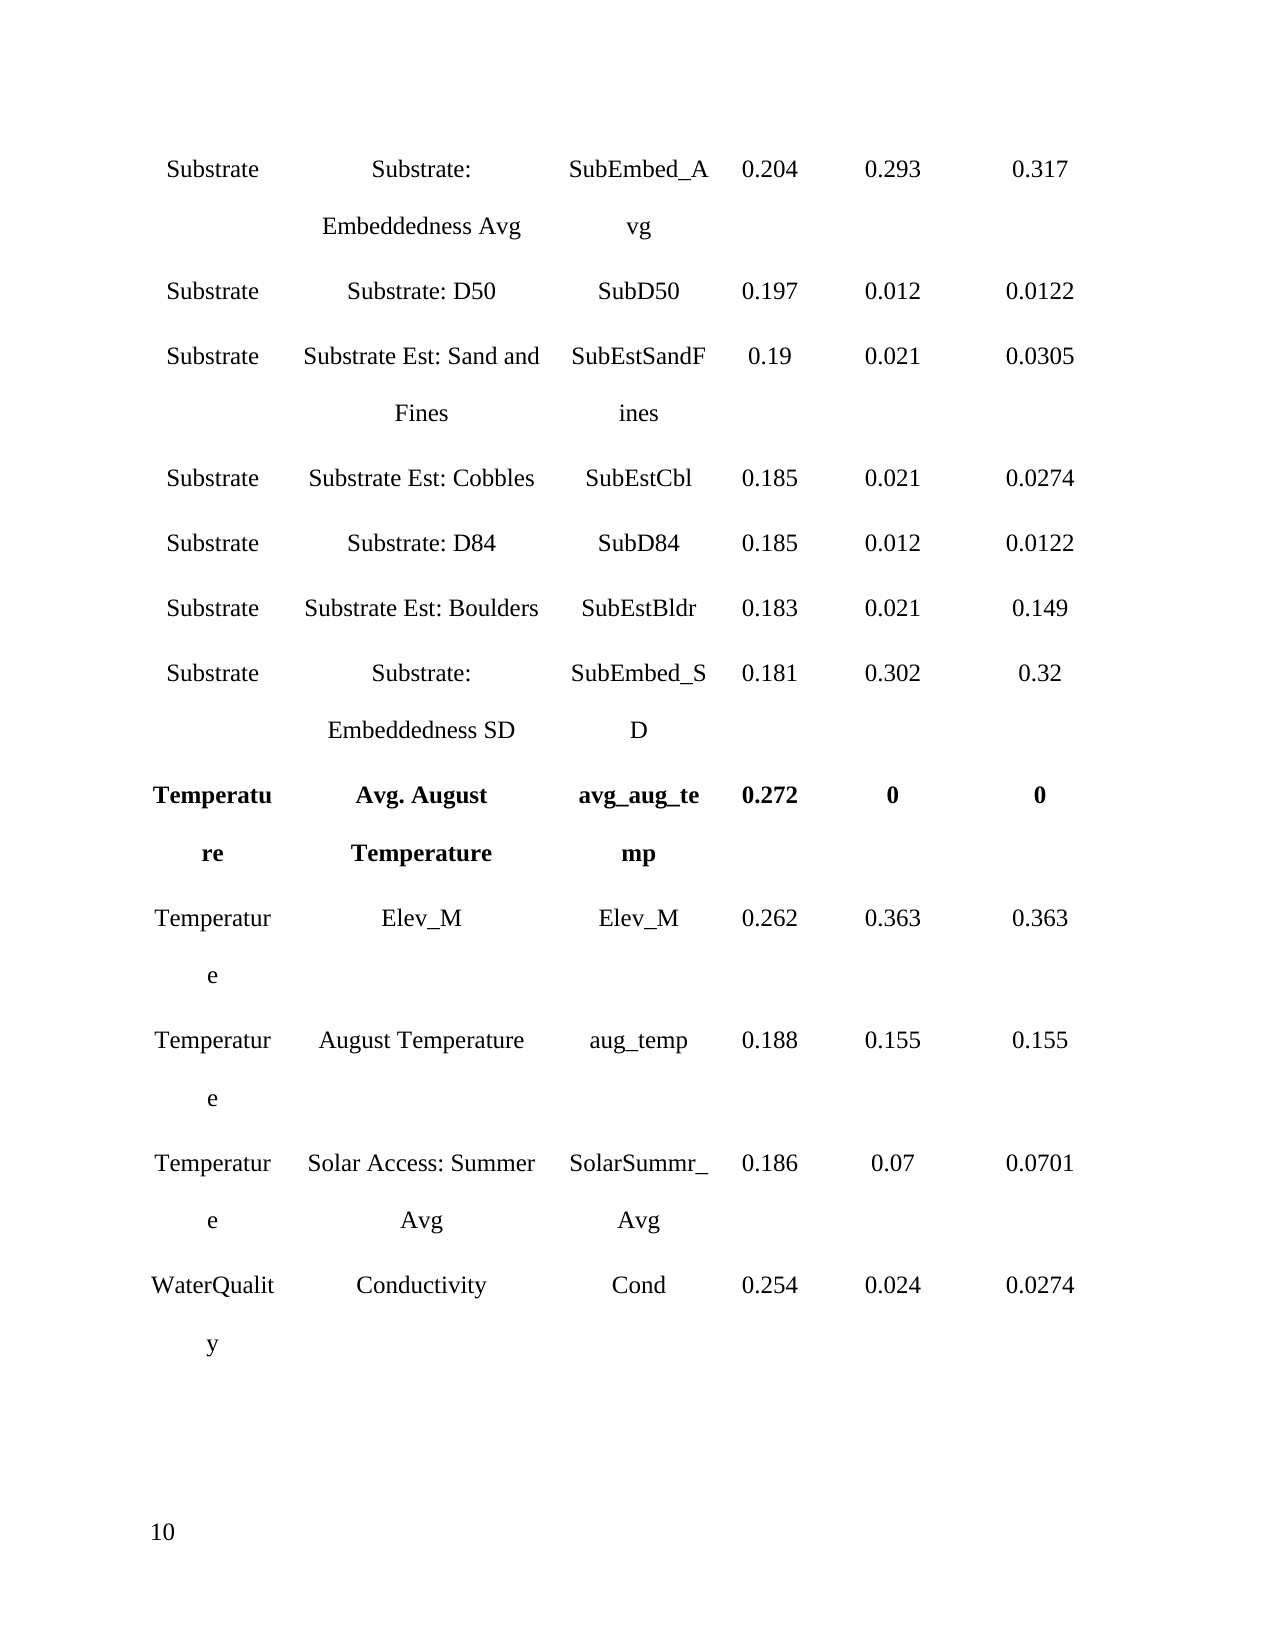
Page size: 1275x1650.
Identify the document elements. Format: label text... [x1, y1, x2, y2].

table_cell Substrate [139, 654, 286, 777]
table_cell 0.021 [819, 590, 966, 654]
table_cell Substrate [139, 150, 286, 272]
table_cell SubEmbed_SD [557, 654, 721, 777]
table_cell 0.024 [819, 1266, 966, 1389]
table_cell Substrate: Embeddedness SD [286, 654, 557, 777]
table_cell 0.32 [966, 654, 1114, 777]
table_cell Conductivity [286, 1266, 557, 1389]
table_cell SubEstSandFines [557, 337, 721, 460]
table_cell Substrate [139, 525, 286, 589]
table_cell Elev_M [286, 899, 557, 1022]
table_cell Temperature [139, 777, 286, 899]
table_cell 0.186 [721, 1144, 819, 1266]
table_cell Temperature [139, 899, 286, 1022]
table_cell 0.254 [721, 1266, 819, 1389]
table_cell 0.021 [819, 337, 966, 460]
table_cell 0.0122 [966, 525, 1114, 589]
table_cell Avg. August Temperature [286, 777, 557, 899]
table_cell 0.185 [721, 525, 819, 589]
table_cell Substrate Est: Sand and Fines [286, 337, 557, 460]
table_cell Substrate Est: Boulders [286, 590, 557, 654]
table_cell Elev_M [557, 899, 721, 1022]
table_cell SubEmbed_Avg [557, 150, 721, 272]
table_cell Temperature [139, 1144, 286, 1266]
table_cell 0.155 [966, 1022, 1114, 1144]
table_cell 0.155 [819, 1022, 966, 1144]
table_cell 0.0701 [966, 1144, 1114, 1266]
table_cell 0.012 [819, 273, 966, 337]
table_cell August Temperature [286, 1022, 557, 1144]
table_cell 0.181 [721, 654, 819, 777]
table_cell Solar Access: Summer Avg [286, 1144, 557, 1266]
table_cell 0.188 [721, 1022, 819, 1144]
table_cell 0.317 [966, 150, 1114, 272]
table_cell 0.302 [819, 654, 966, 777]
table_cell 0.19 [721, 337, 819, 460]
table_cell SubEstBldr [557, 590, 721, 654]
table_cell aug_temp [557, 1022, 721, 1144]
table_cell SubD84 [557, 525, 721, 589]
table_cell 0.021 [819, 460, 966, 524]
table_cell 0.293 [819, 150, 966, 272]
table_cell 0.363 [819, 899, 966, 1022]
table_cell 0.363 [966, 899, 1114, 1022]
table_cell Substrate: D50 [286, 273, 557, 337]
table_cell Substrate [139, 337, 286, 460]
table_cell Temperature [139, 1022, 286, 1144]
table_cell 0.0274 [966, 1266, 1114, 1389]
table_cell 0.185 [721, 460, 819, 524]
table_cell Substrate: Embeddedness Avg [286, 150, 557, 272]
table_cell Substrate [139, 273, 286, 337]
table_cell 0 [966, 777, 1114, 899]
table_cell Substrate [139, 460, 286, 524]
table_cell Substrate [139, 590, 286, 654]
table_cell WaterQuality [139, 1266, 286, 1389]
table_cell SubD50 [557, 273, 721, 337]
table_cell SolarSummr_Avg [557, 1144, 721, 1266]
table_cell SubEstCbl [557, 460, 721, 524]
table_cell 0.149 [966, 590, 1114, 654]
table_cell avg_aug_temp [557, 777, 721, 899]
table_cell 0.262 [721, 899, 819, 1022]
table_cell 0.0274 [966, 460, 1114, 524]
table_cell Cond [557, 1266, 721, 1389]
table_cell 0.012 [819, 525, 966, 589]
table_cell Substrate Est: Cobbles [286, 460, 557, 524]
table_cell 0.272 [721, 777, 819, 899]
table_cell 0.197 [721, 273, 819, 337]
table_cell 0.0122 [966, 273, 1114, 337]
table_cell 0.183 [721, 590, 819, 654]
table_cell 0 [819, 777, 966, 899]
table_cell 0.07 [819, 1144, 966, 1266]
table_cell Substrate: D84 [286, 525, 557, 589]
table_cell 0.0305 [966, 337, 1114, 460]
table_cell 0.204 [721, 150, 819, 272]
